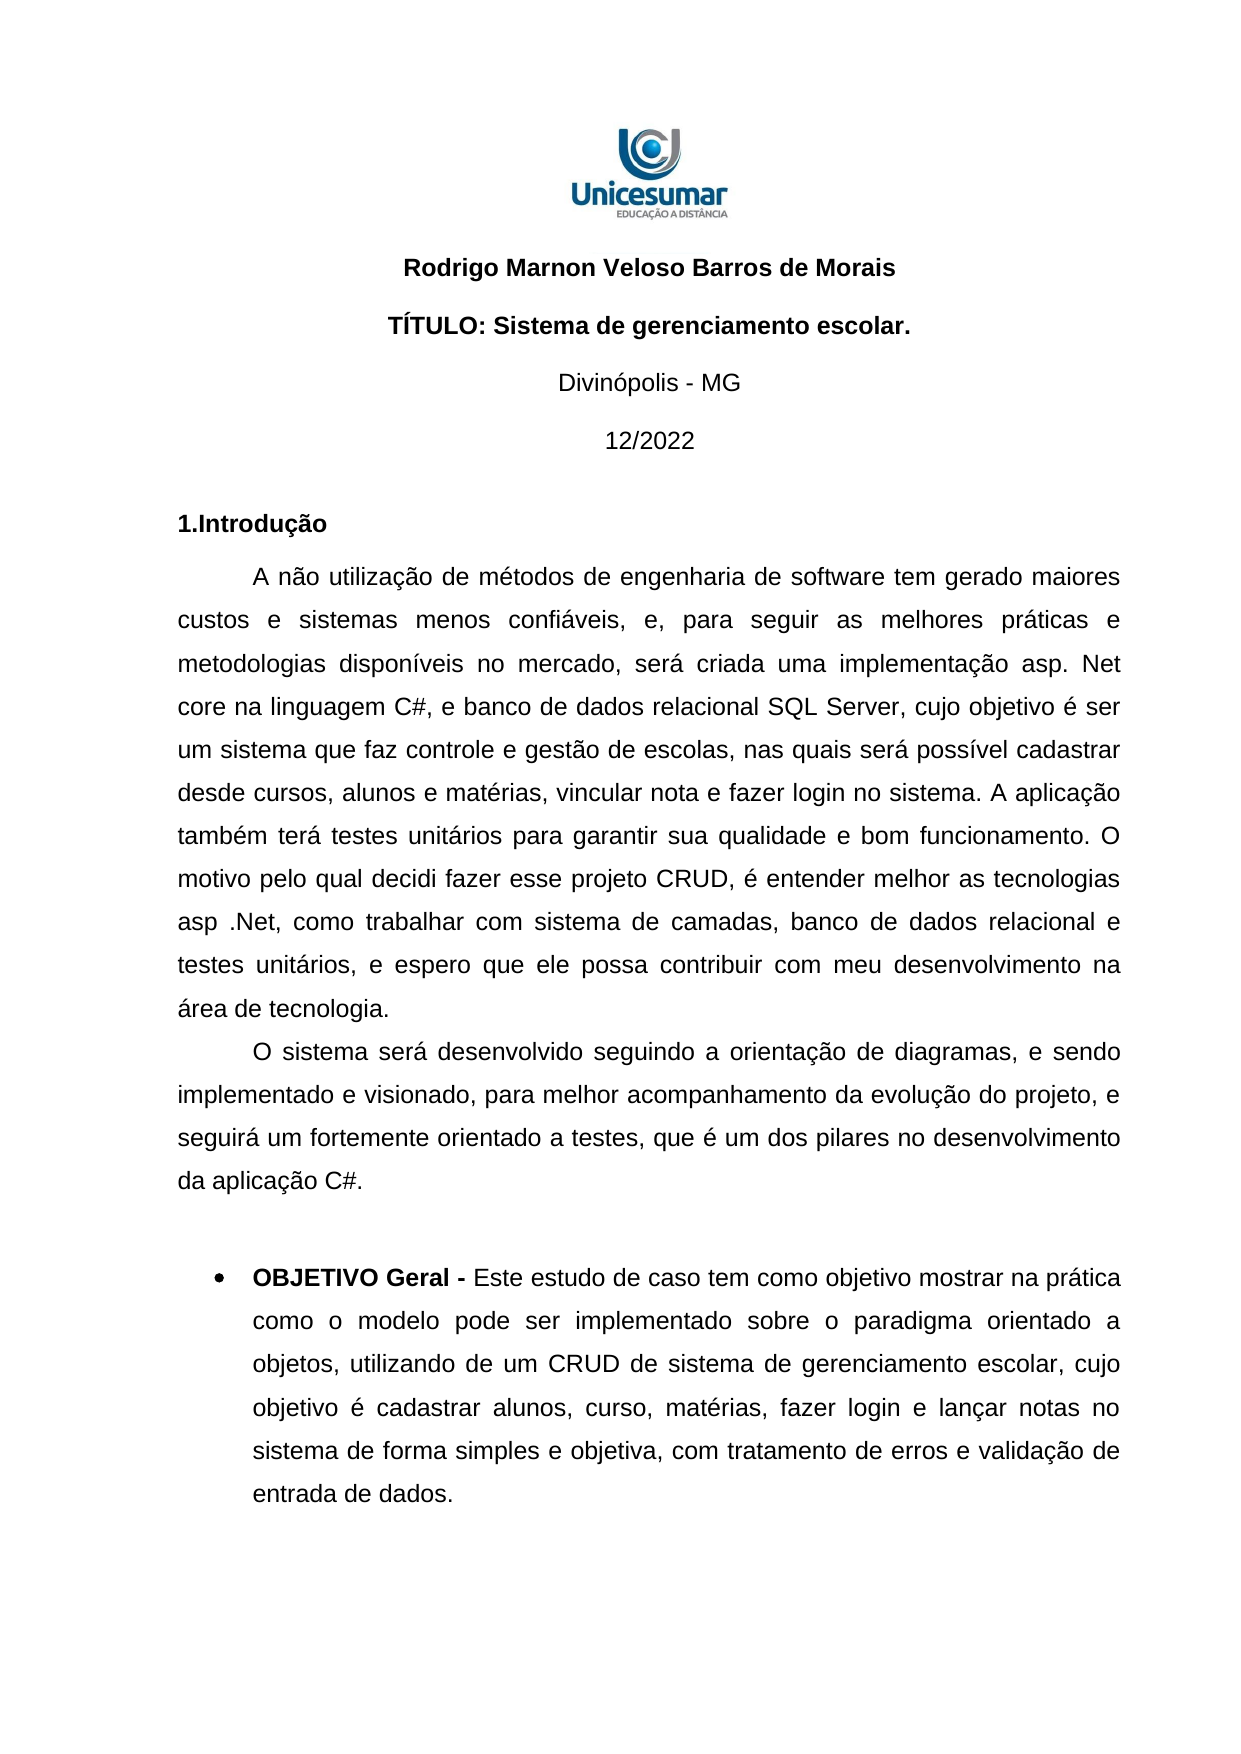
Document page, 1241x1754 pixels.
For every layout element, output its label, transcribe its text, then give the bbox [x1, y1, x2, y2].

text 12/2022 [177, 426, 1122, 455]
text Rodrigo Marnon Veloso Barros de Morais [177, 253, 1122, 282]
text TÍTULO: Sistema de gerenciamento escolar. [177, 311, 1122, 340]
picture [548, 73, 751, 254]
text O sistema será desenvolvido seguindo a orientação de diagramas, e sendo implementado e visionado, para melhor acompanhamento da evolução do projeto, e seguirá um fortemente orientado a testes, que é um dos pilares no desenvolvimento da aplicação C#. [177, 1037, 1122, 1195]
text A não utilização de métodos de engenharia de software tem gerado maiores custos e sistemas menos confiáveis, e, para seguir as melhores práticas e metodologias disponíveis no mercado, será criada uma implementação asp. Net core na linguagem C#, e banco de dados relacional SQL Server, cujo objetivo é ser um sistema que faz controle e gestão de escolas, nas quais será possível cadastrar desde cursos, alunos e matérias, vincular nota e fazer login no sistema. A aplicação também terá testes unitários para garantir sua qualidade e bom funcionamento. O motivo pelo qual decidi fazer esse projeto CRUD, é entender melhor as tecnologias asp .Net, como trabalhar com sistema de camadas, banco de dados relacional e testes unitários, e espero que ele possa contribuir com meu desenvolvimento na área de tecnologia. [177, 562, 1122, 1022]
text Divinópolis - MG [177, 368, 1122, 397]
text 1.Introdução [177, 508, 1122, 537]
list OBJETIVO Geral - Este estudo de caso tem como objetivo mostrar na prática como o modelo pode ser implementado sobre o paradigma orientado a objetos, utilizando de um CRUD de sistema de gerenciamento escolar, cujo objetivo é cadastrar alunos, curso, matérias, fazer login e lançar notas no sistema de forma simples e objetiva, com tratamento de erros e validação de entrada de dados. [215, 1263, 1122, 1508]
